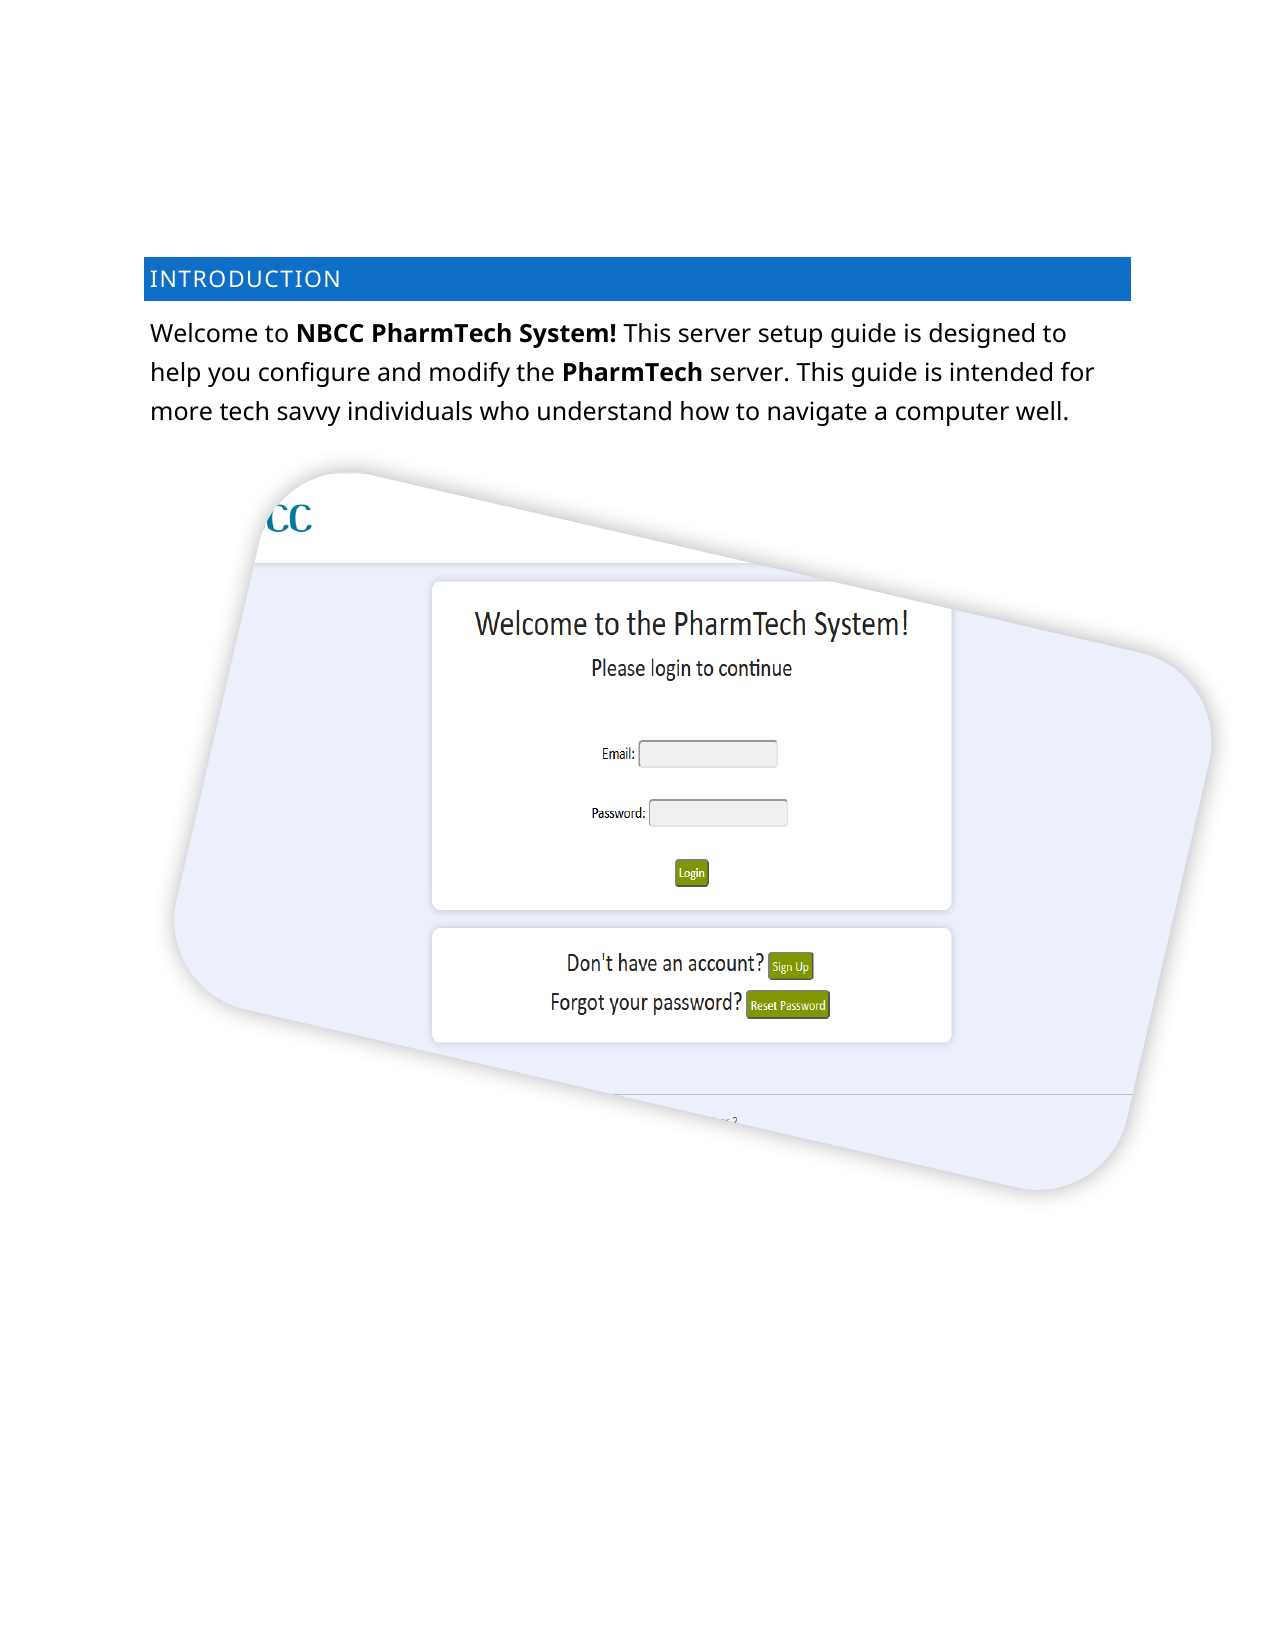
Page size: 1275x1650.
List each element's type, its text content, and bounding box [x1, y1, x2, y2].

text Welcome to NBCC PharmTech System! This server setup guide is designed to help you configure and modify the PharmTech server. This guide is intended for more tech savvy individuals who understand how to navigate a computer well. [150, 316, 1125, 428]
picture [174, 472, 1212, 1190]
subtitle INTRODUCTION [150, 263, 1125, 294]
